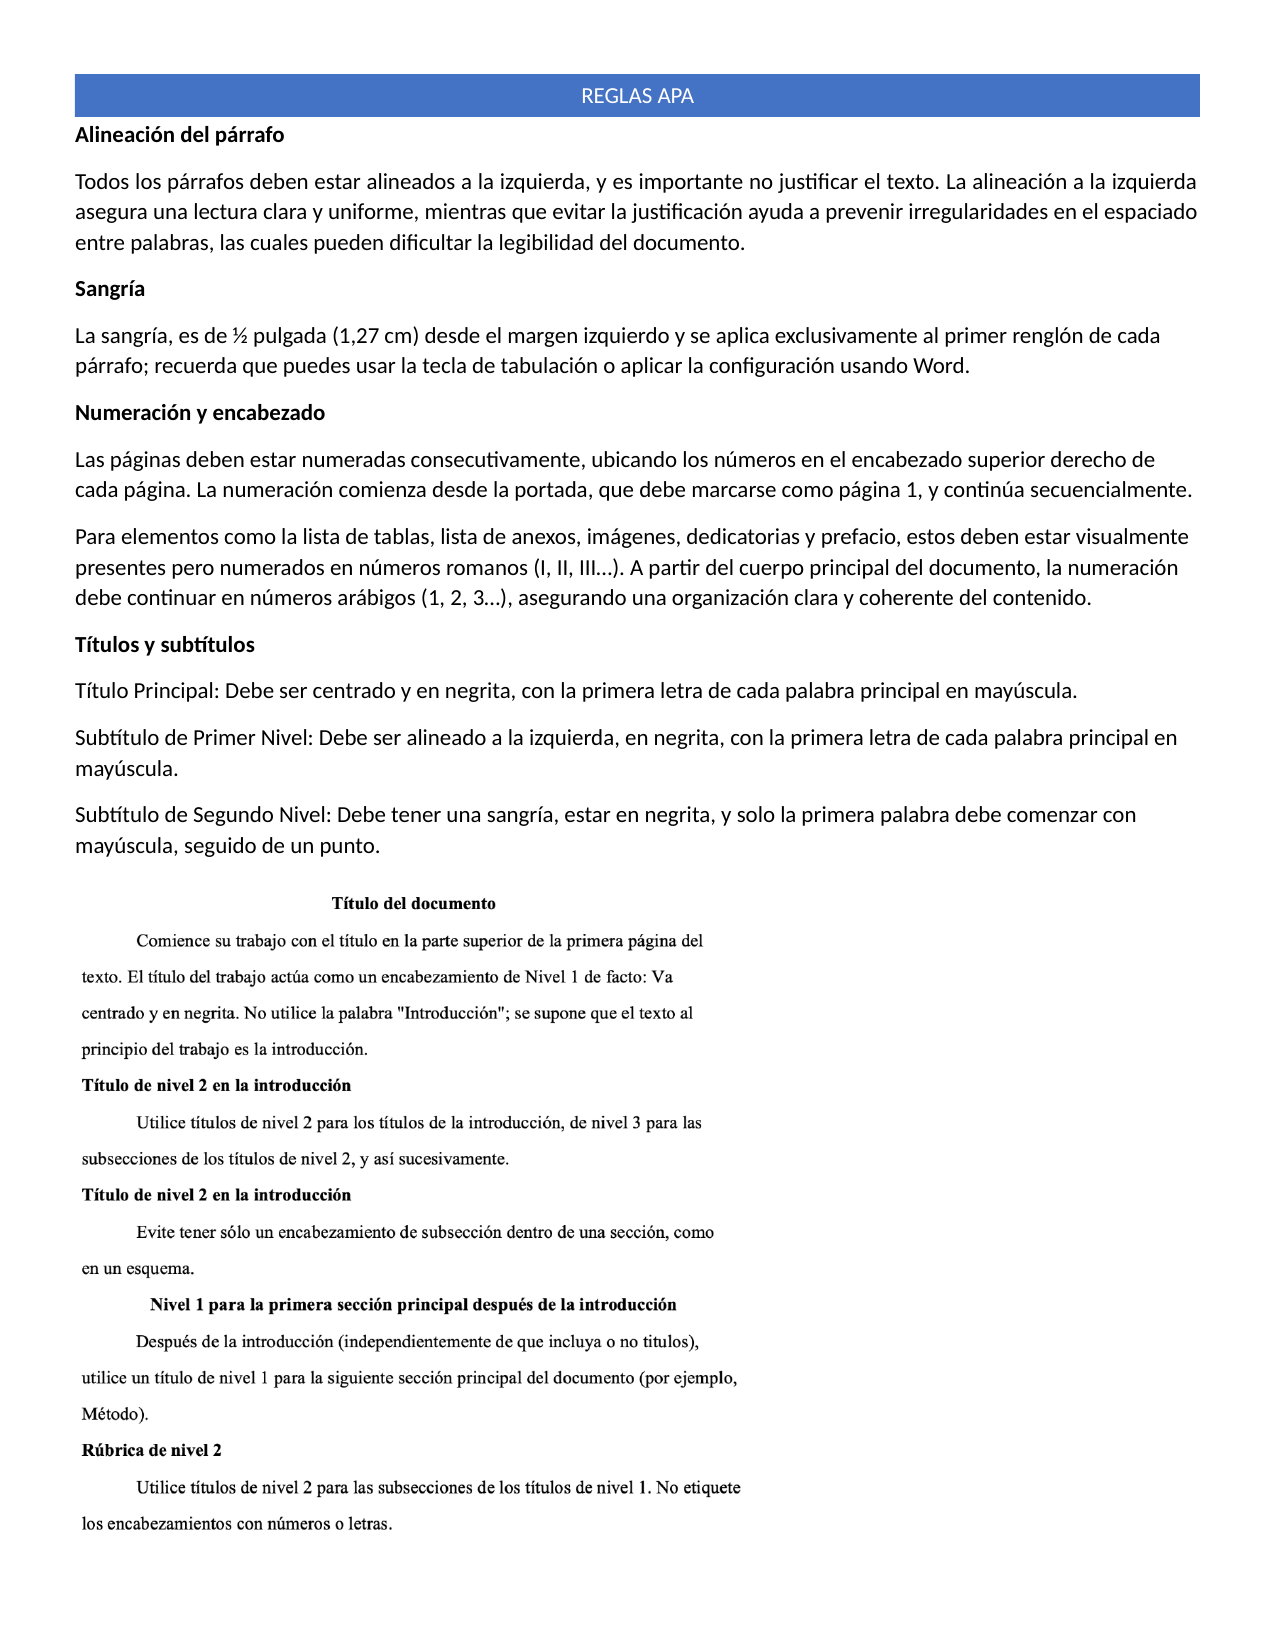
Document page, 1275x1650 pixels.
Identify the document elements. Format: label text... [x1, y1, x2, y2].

text Para elementos como la lista de tablas, lista de anexos, imágenes, dedicatorias y prefacio, estos deben estar visualmente presentes pero numerados en números romanos (I, II, III…). A partir del cuerpo principal del documento, la numeración debe continuar en números arábigos (1, 2, 3…), asegurando una organización clara y coherente del contenido. [75, 522, 1200, 611]
text Títulos y subtítulos [75, 630, 1200, 658]
text La sangría, es de ½ pulgada (1,27 cm) desde el margen izquierdo y se aplica exclusivamente al primer renglón de cada párrafo; recuerda que puedes usar la tecla de tabulación o aplicar la configuración usando Word. [75, 321, 1200, 380]
text Subtítulo de Segundo Nivel: Debe tener una sangría, estar en negrita, y solo la primera palabra debe comenzar con mayúscula, seguido de un punto. [75, 801, 1200, 859]
picture [75, 877, 760, 1546]
text Alineación del párrafo [75, 117, 1200, 148]
text Subtítulo de Primer Nivel: Debe ser alineado a la izquierda, en negrita, con la primera letra de cada palabra principal en mayúscula. [75, 723, 1200, 782]
text Las páginas deben estar numeradas consecutivamente, ubicando los números en el encabezado superior derecho de cada página. La numeración comienza desde la portada, que debe marcarse como página 1, y continúa secuencialmente. [75, 445, 1200, 504]
text Título Principal: Debe ser centrado y en negrita, con la primera letra de cada palabra principal en mayúscula. [75, 677, 1200, 705]
text Todos los párrafos deben estar alineados a la izquierda, y es importante no justificar el texto. La alineación a la izquierda asegura una lectura clara y uniforme, mientras que evitar la justificación ayuda a prevenir irregularidades en el espaciado entre palabras, las cuales pueden dificultar la legibilidad del documento. [75, 167, 1200, 256]
text Numeración y encabezado [75, 398, 1200, 427]
text Sangría [75, 274, 1200, 303]
